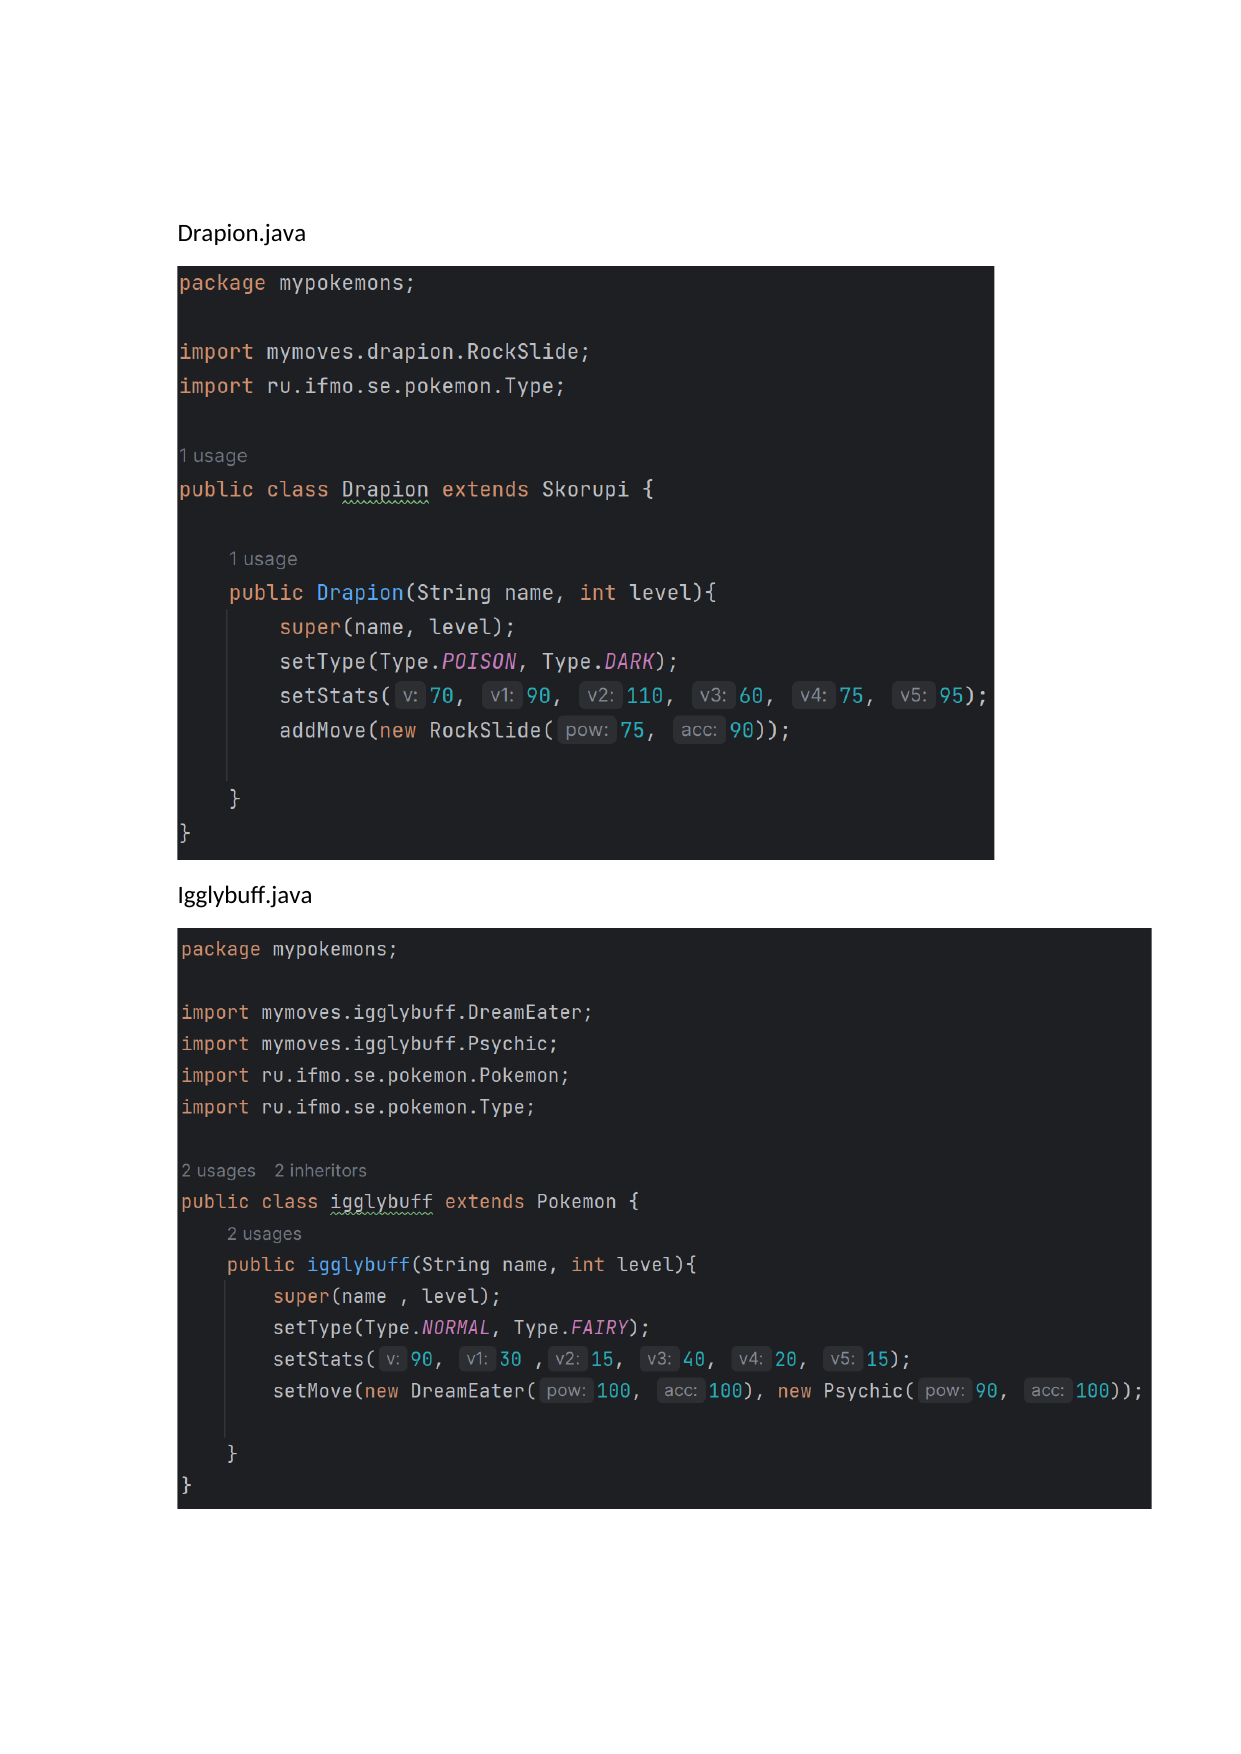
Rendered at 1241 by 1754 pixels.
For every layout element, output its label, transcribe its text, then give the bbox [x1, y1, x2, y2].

text Drapion.java [177, 217, 1152, 248]
text Igglybuff.java [177, 879, 1152, 909]
picture [177, 928, 1152, 1509]
picture [177, 266, 995, 860]
